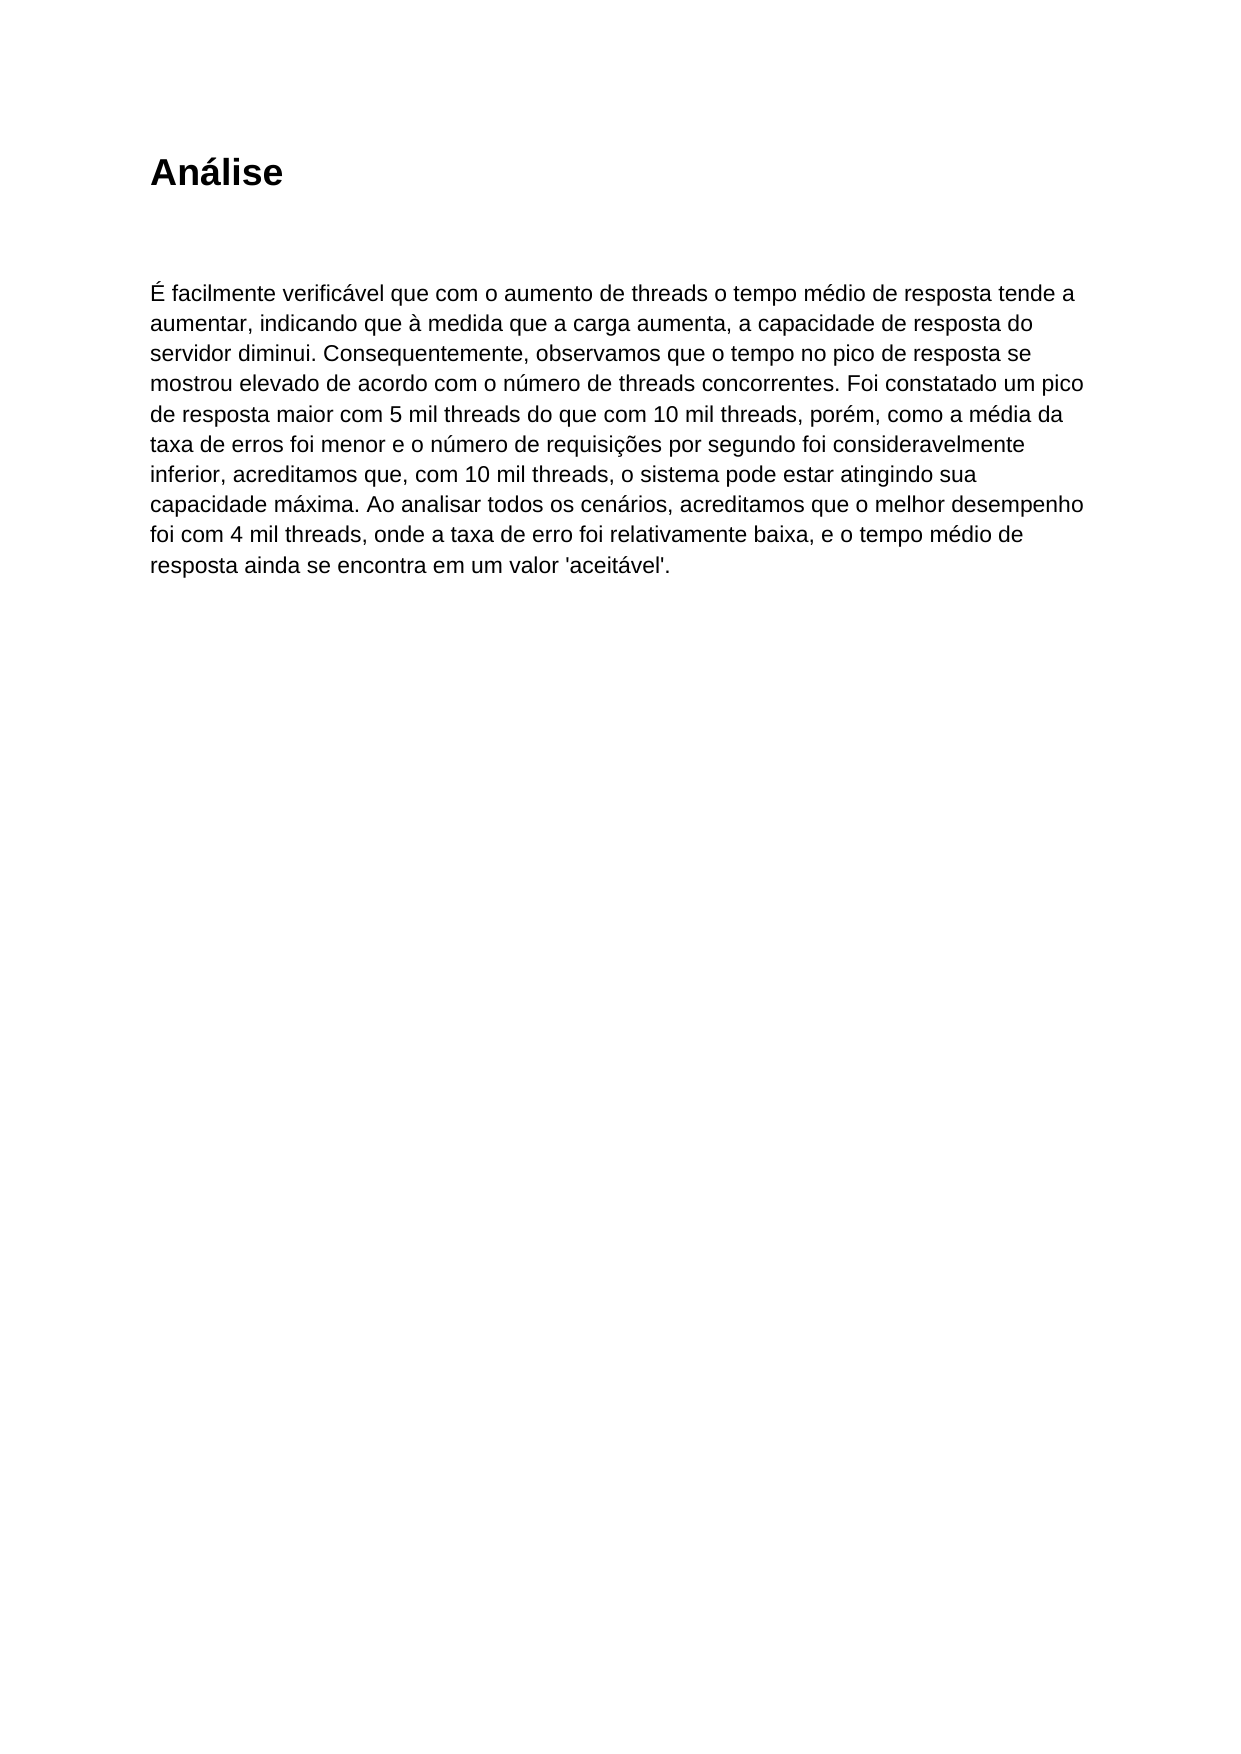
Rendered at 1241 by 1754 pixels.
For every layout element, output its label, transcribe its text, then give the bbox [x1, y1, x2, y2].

text Análise [150, 150, 1090, 193]
text É facilmente verificável que com o aumento de threads o tempo médio de resposta tende a aumentar, indicando que à medida que a carga aumenta, a capacidade de resposta do servidor diminui. Consequentemente, observamos que o tempo no pico de resposta se mostrou elevado de acordo com o número de threads concorrentes. Foi constatado um pico de resposta maior com 5 mil threads do que com 10 mil threads, porém, como a média da taxa de erros foi menor e o número de requisições por segundo foi consideravelmente inferior, acreditamos que, com 10 mil threads, o sistema pode estar atingindo sua capacidade máxima. Ao analisar todos os cenários, acreditamos que o melhor desempenho foi com 4 mil threads, onde a taxa de erro foi relativamente baixa, e o tempo médio de resposta ainda se encontra em um valor 'aceitável'. [150, 280, 1090, 578]
